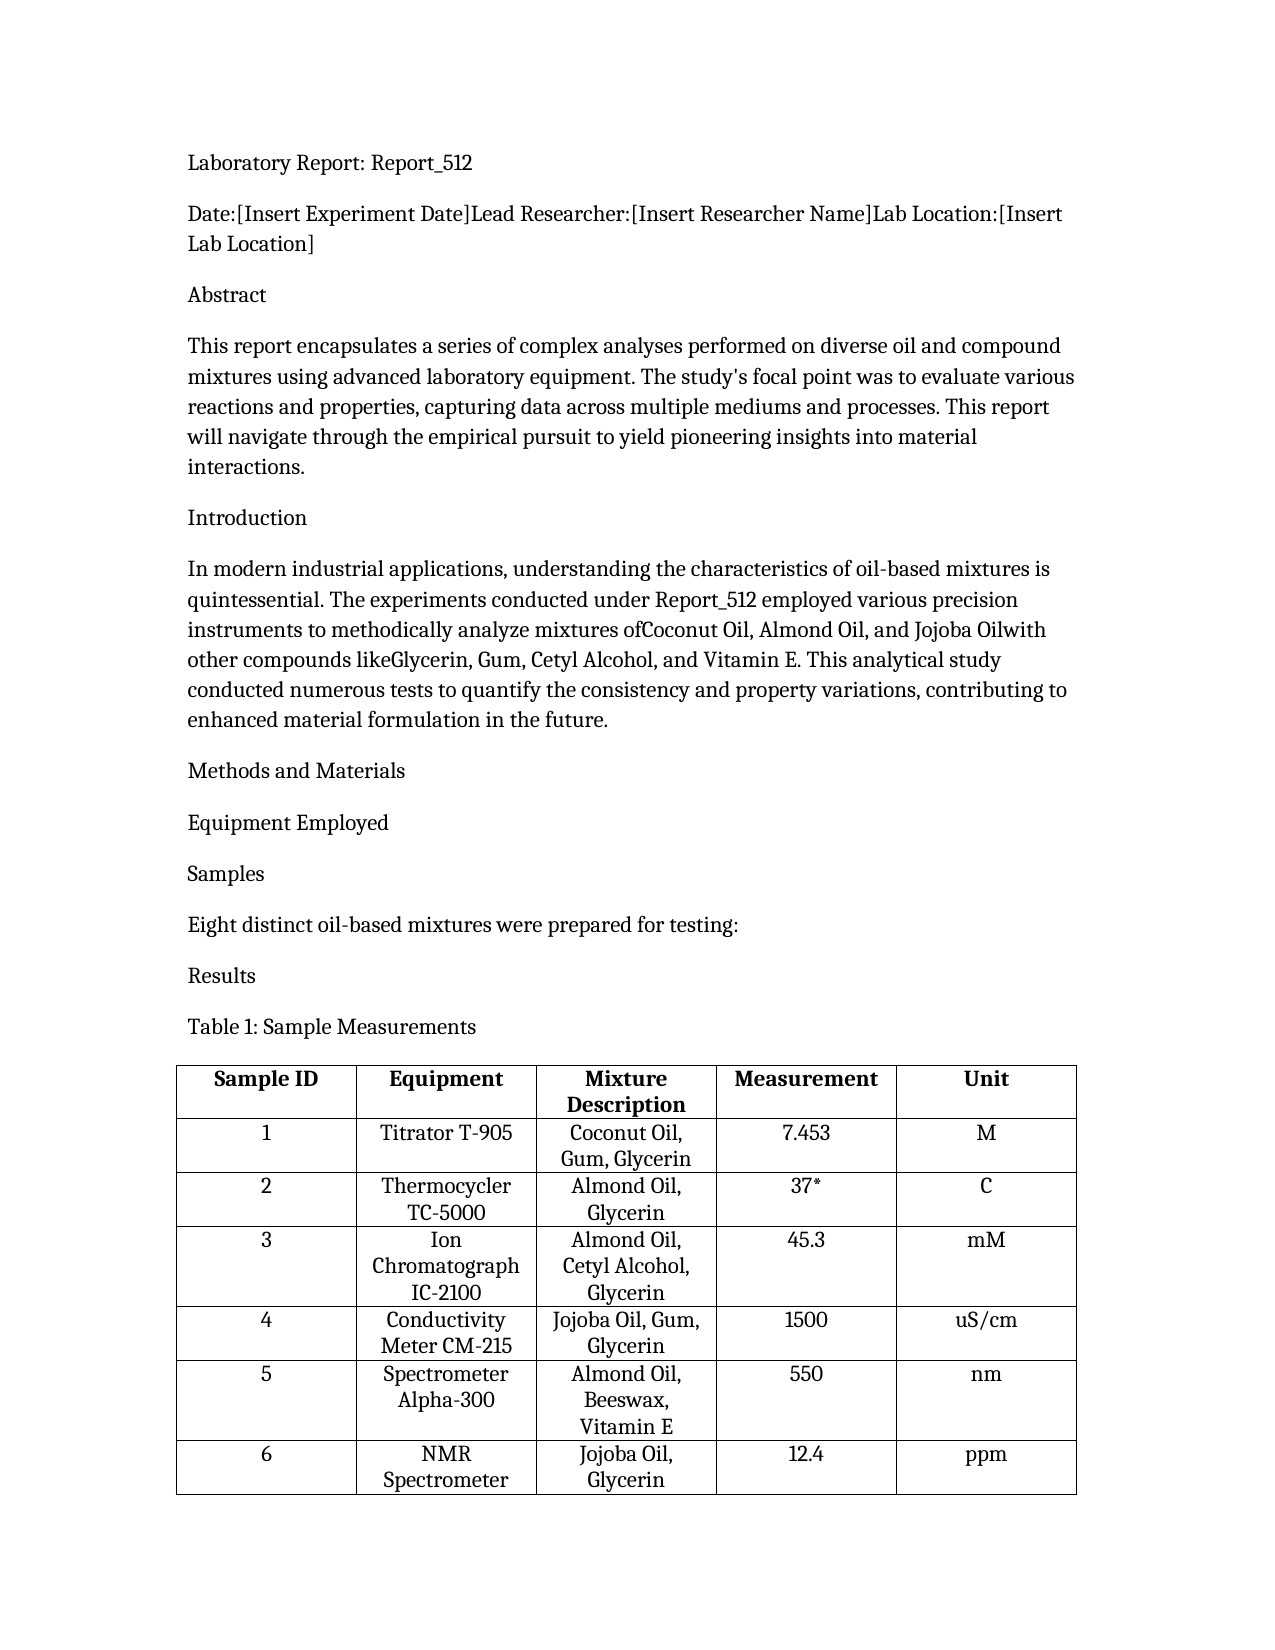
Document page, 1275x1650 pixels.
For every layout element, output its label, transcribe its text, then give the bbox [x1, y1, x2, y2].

text Results [187, 962, 1087, 989]
table_cell 5 [177, 1361, 356, 1440]
table_cell 1500 [717, 1307, 896, 1360]
text Eight distinct oil-based mixtures were prepared for testing: [187, 911, 1087, 938]
table_cell Conductivity Meter CM-215 [357, 1307, 536, 1360]
table_header Measurement [717, 1066, 896, 1118]
table_cell C [897, 1173, 1076, 1226]
table_cell Thermocycler TC-5000 [357, 1173, 536, 1226]
table_header Equipment [357, 1066, 536, 1118]
table_cell Coconut Oil, Gum, Glycerin [537, 1119, 716, 1172]
text Introduction [187, 505, 1087, 532]
table_cell 45.3 [717, 1227, 896, 1306]
table_cell nm [897, 1361, 1076, 1440]
table_cell Almond Oil, Beeswax, Vitamin E [537, 1361, 716, 1440]
table_cell 12.4 [717, 1441, 896, 1493]
table_cell Almond Oil, Glycerin [537, 1173, 716, 1226]
table_cell 550 [717, 1361, 896, 1440]
text Methods and Materials [187, 758, 1087, 785]
table_cell 7.453 [717, 1119, 896, 1172]
table_cell Spectrometer Alpha-300 [357, 1361, 536, 1440]
table_cell M [897, 1119, 1076, 1172]
text This report encapsulates a series of complex analyses performed on diverse oil and compound mixtures using advanced laboratory equipment. The study's focal point was to evaluate various reactions and properties, capturing data across multiple mediums and processes. This report will navigate through the empirical pursuit to yield pioneering insights into material interactions. [187, 333, 1087, 481]
table_cell 1 [177, 1119, 356, 1172]
text Date:[Insert Experiment Date]Lead Researcher:[Insert Researcher Name]Lab Location:[Insert Lab Location] [187, 201, 1087, 258]
text Samples [187, 860, 1087, 887]
text Laboratory Report: Report_512 [187, 150, 1087, 176]
table_cell Almond Oil, Cetyl Alcohol, Glycerin [537, 1227, 716, 1306]
table_header Sample ID [177, 1066, 356, 1118]
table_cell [537, 1441, 716, 1493]
table_header Mixture Description [537, 1066, 716, 1118]
table_cell Ion Chromatograph IC-2100 [357, 1227, 536, 1306]
table_cell Titrator T-905 [357, 1119, 536, 1172]
table_cell ppm [897, 1441, 1076, 1493]
table_cell 2 [177, 1173, 356, 1226]
table_cell mM [897, 1227, 1076, 1306]
table_cell 6 [177, 1441, 356, 1493]
table_cell Jojoba Oil, Gum, Glycerin [537, 1307, 716, 1360]
text Table 1: Sample Measurements [187, 1013, 1087, 1040]
table_cell 3 [177, 1227, 356, 1306]
table_cell 4 [177, 1307, 356, 1360]
table_cell uS/cm [897, 1307, 1076, 1360]
text Abstract [187, 282, 1087, 309]
text In modern industrial applications, understanding the characteristics of oil-based mixtures is quintessential. The experiments conducted under Report_512 employed various precision instruments to methodically analyze mixtures ofCoconut Oil, Almond Oil, and Jojoba Oilwith other compounds likeGlycerin, Gum, Cetyl Alcohol, and Vitamin E. This analytical study conducted numerous tests to quantify the consistency and property variations, contributing to enhanced material formulation in the future. [187, 556, 1087, 734]
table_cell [357, 1441, 536, 1493]
table_cell 37* [717, 1173, 896, 1226]
text Equipment Employed [187, 809, 1087, 836]
table_header Unit [897, 1066, 1076, 1118]
